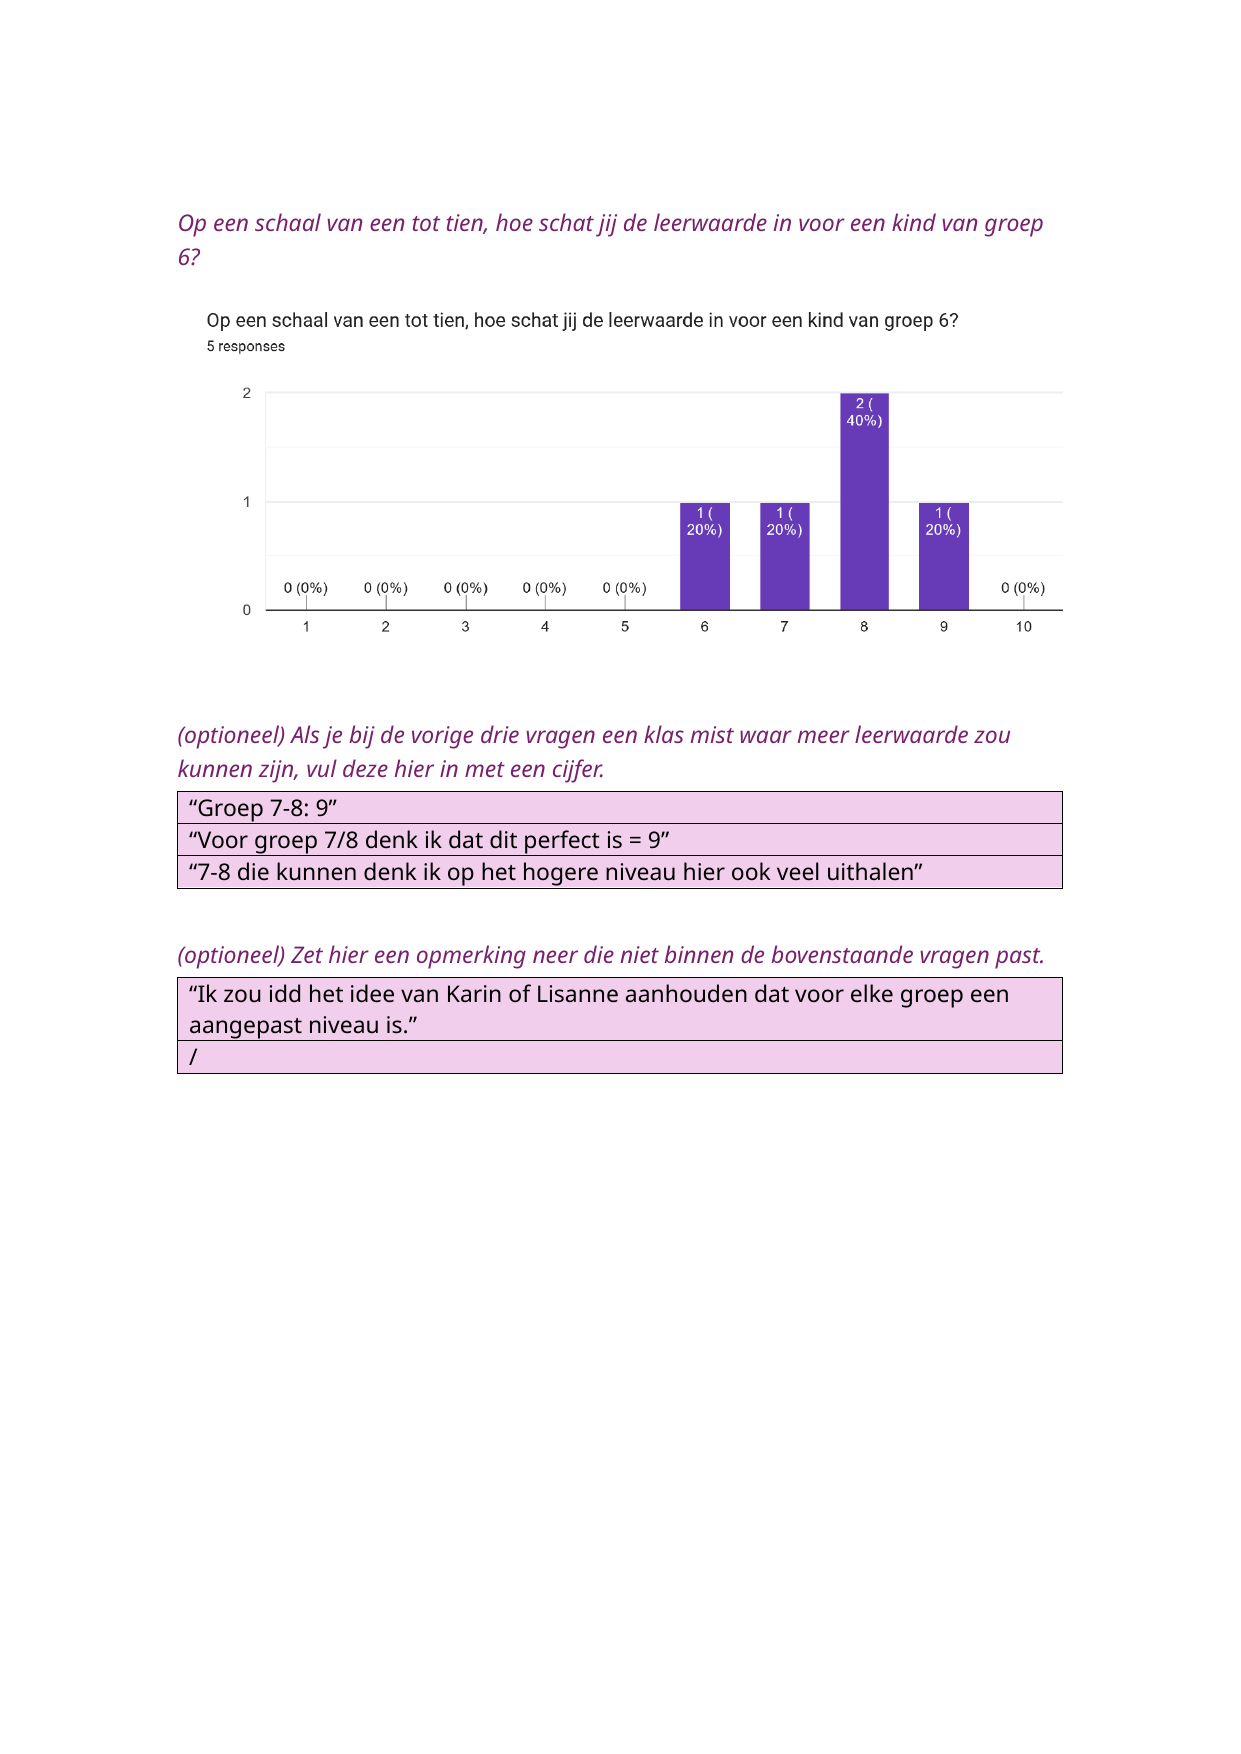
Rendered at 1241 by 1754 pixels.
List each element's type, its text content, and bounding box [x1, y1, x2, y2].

table_cell “7-8 die kunnen denk ik op het hogere niveau hier ook veel uithalen” [178, 856, 1062, 887]
table_cell “Voor groep 7/8 denk ik dat dit perfect is = 9” [178, 824, 1062, 855]
subtitle (optioneel) Als je bij de vorige drie vragen een klas mist waar meer leerwaarde zou kunnen zijn, vul deze hier in met een cijfer. [177, 719, 1063, 784]
picture [177, 278, 1063, 700]
table_header “Groep 7-8: 9” [178, 792, 1062, 823]
table_header “Ik zou idd het idee van Karin of Lisanne aanhouden dat voor elke groep een aangepast niveau is.” [178, 978, 1062, 1040]
table_cell / [178, 1041, 1062, 1073]
subtitle Op een schaal van een tot tien, hoe schat jij de leerwaarde in voor een kind van groep 6? [177, 207, 1063, 272]
subtitle (optioneel) Zet hier een opmerking neer die niet binnen de bovenstaande vragen past. [177, 939, 1063, 970]
